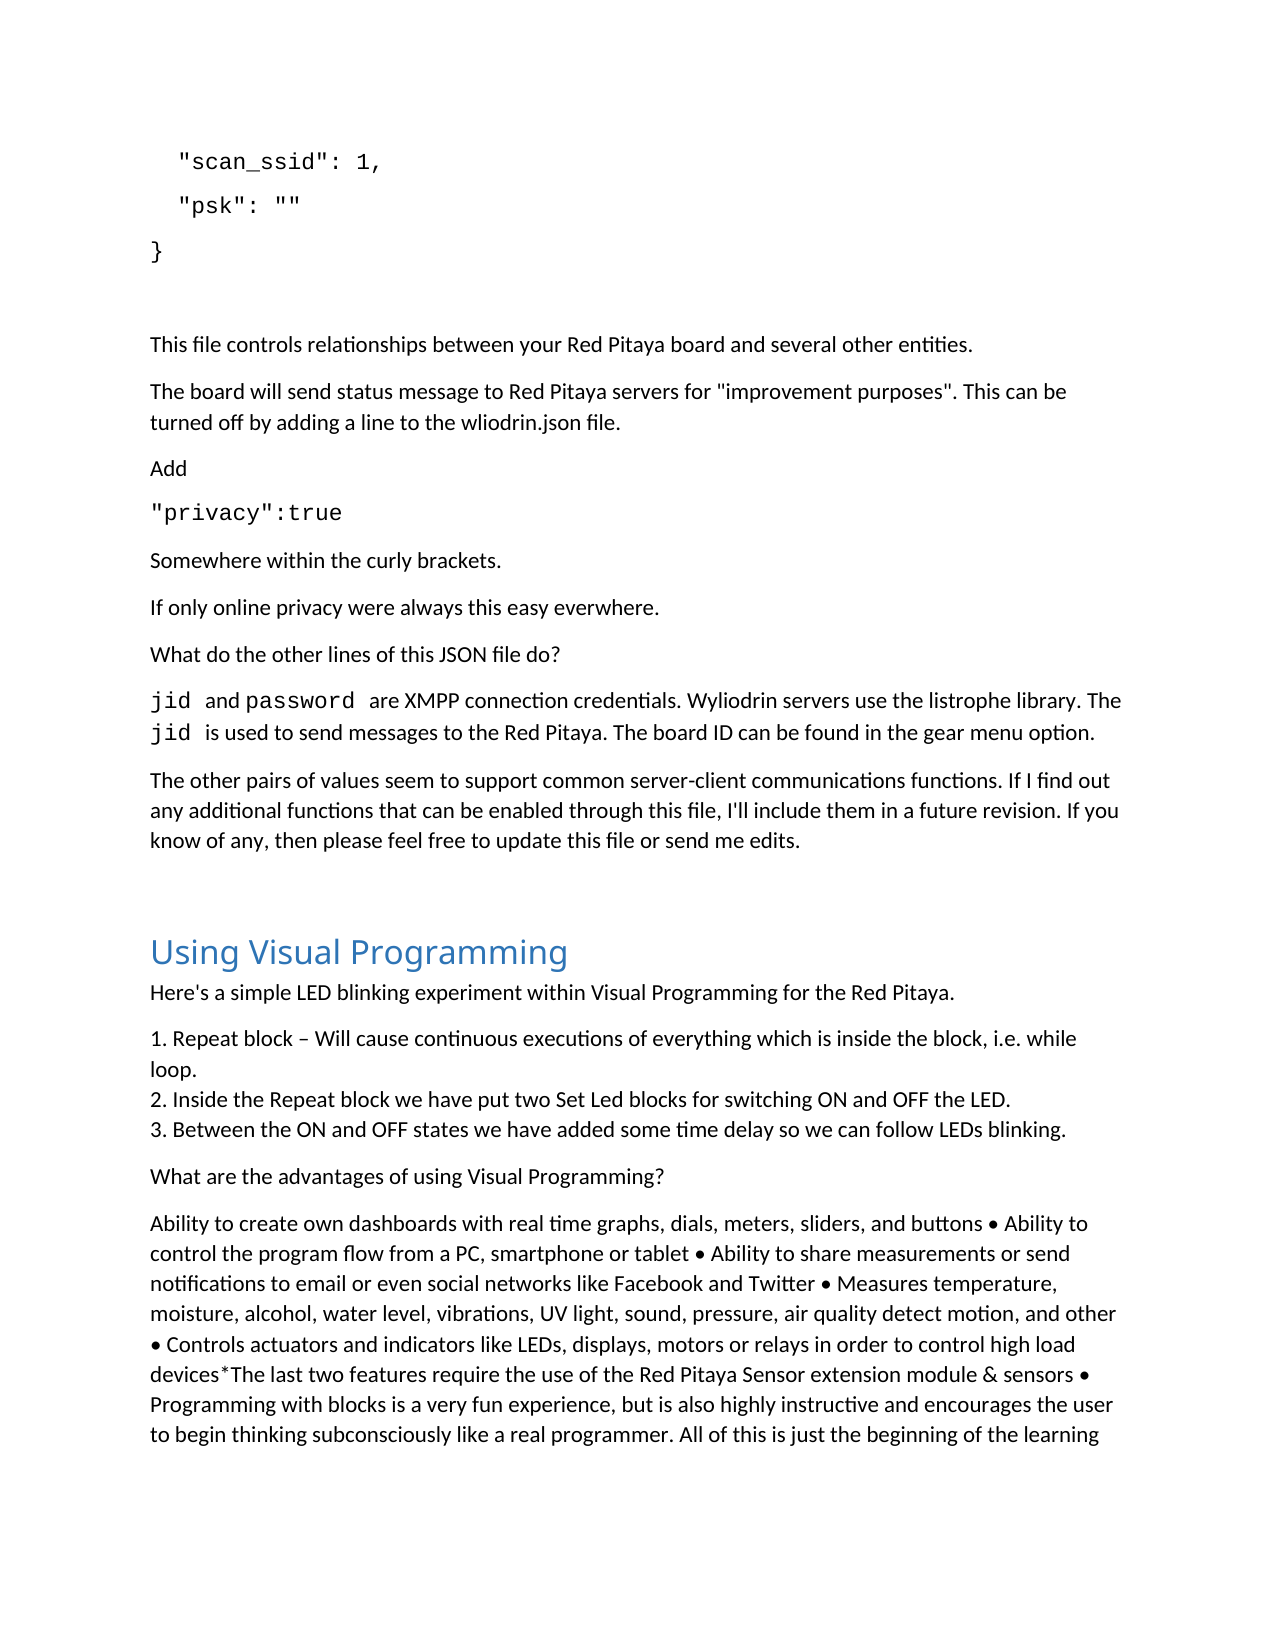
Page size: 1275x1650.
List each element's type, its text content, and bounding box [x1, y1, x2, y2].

text What do the other lines of this JSON file do? [150, 640, 1125, 668]
text What are the advantages of using Visual Programming? [150, 1162, 1125, 1190]
text 1. Repeat block – Will cause continuous executions of everything which is inside the block, i.e. while loop. 2. Inside the Repeat block we have put two Set Led blocks for switching ON and OFF the LED. 3. Between the ON and OFF states we have added some time delay so we can follow LEDs blinking. [150, 1024, 1125, 1143]
text This file controls relationships between your Red Pitaya board and several other entities. [150, 331, 1125, 359]
text If only online privacy were always this easy everwhere. [150, 593, 1125, 621]
text The board will send status message to Red Pitaya servers for "improvement purposes". This can be turned off by adding a line to the wliodrin.json file. [150, 377, 1125, 436]
text Somewhere within the curly brackets. [150, 546, 1125, 574]
text } [150, 239, 1125, 265]
text jid and password are XMPP connection credentials. Wyliodrin servers use the listrophe library. The jid is used to send messages to the Red Pitaya. The board ID can be found in the gear menu option. [150, 687, 1125, 747]
text "psk": "" [150, 194, 1125, 221]
text "scan_ssid": 1, [150, 150, 1125, 176]
subtitle Using Visual Programming [150, 929, 1125, 974]
text "privacy":true [150, 501, 1125, 527]
text Add [150, 454, 1125, 483]
text The other pairs of values seem to support common server-client communications functions. If I find out any additional functions that can be enabled through this file, I'll include them in a future revision. If you know of any, then please feel free to update this file or send me edits. [150, 766, 1125, 854]
text Here's a simple LED blinking experiment within Visual Programming for the Red Pitaya. [150, 978, 1125, 1006]
